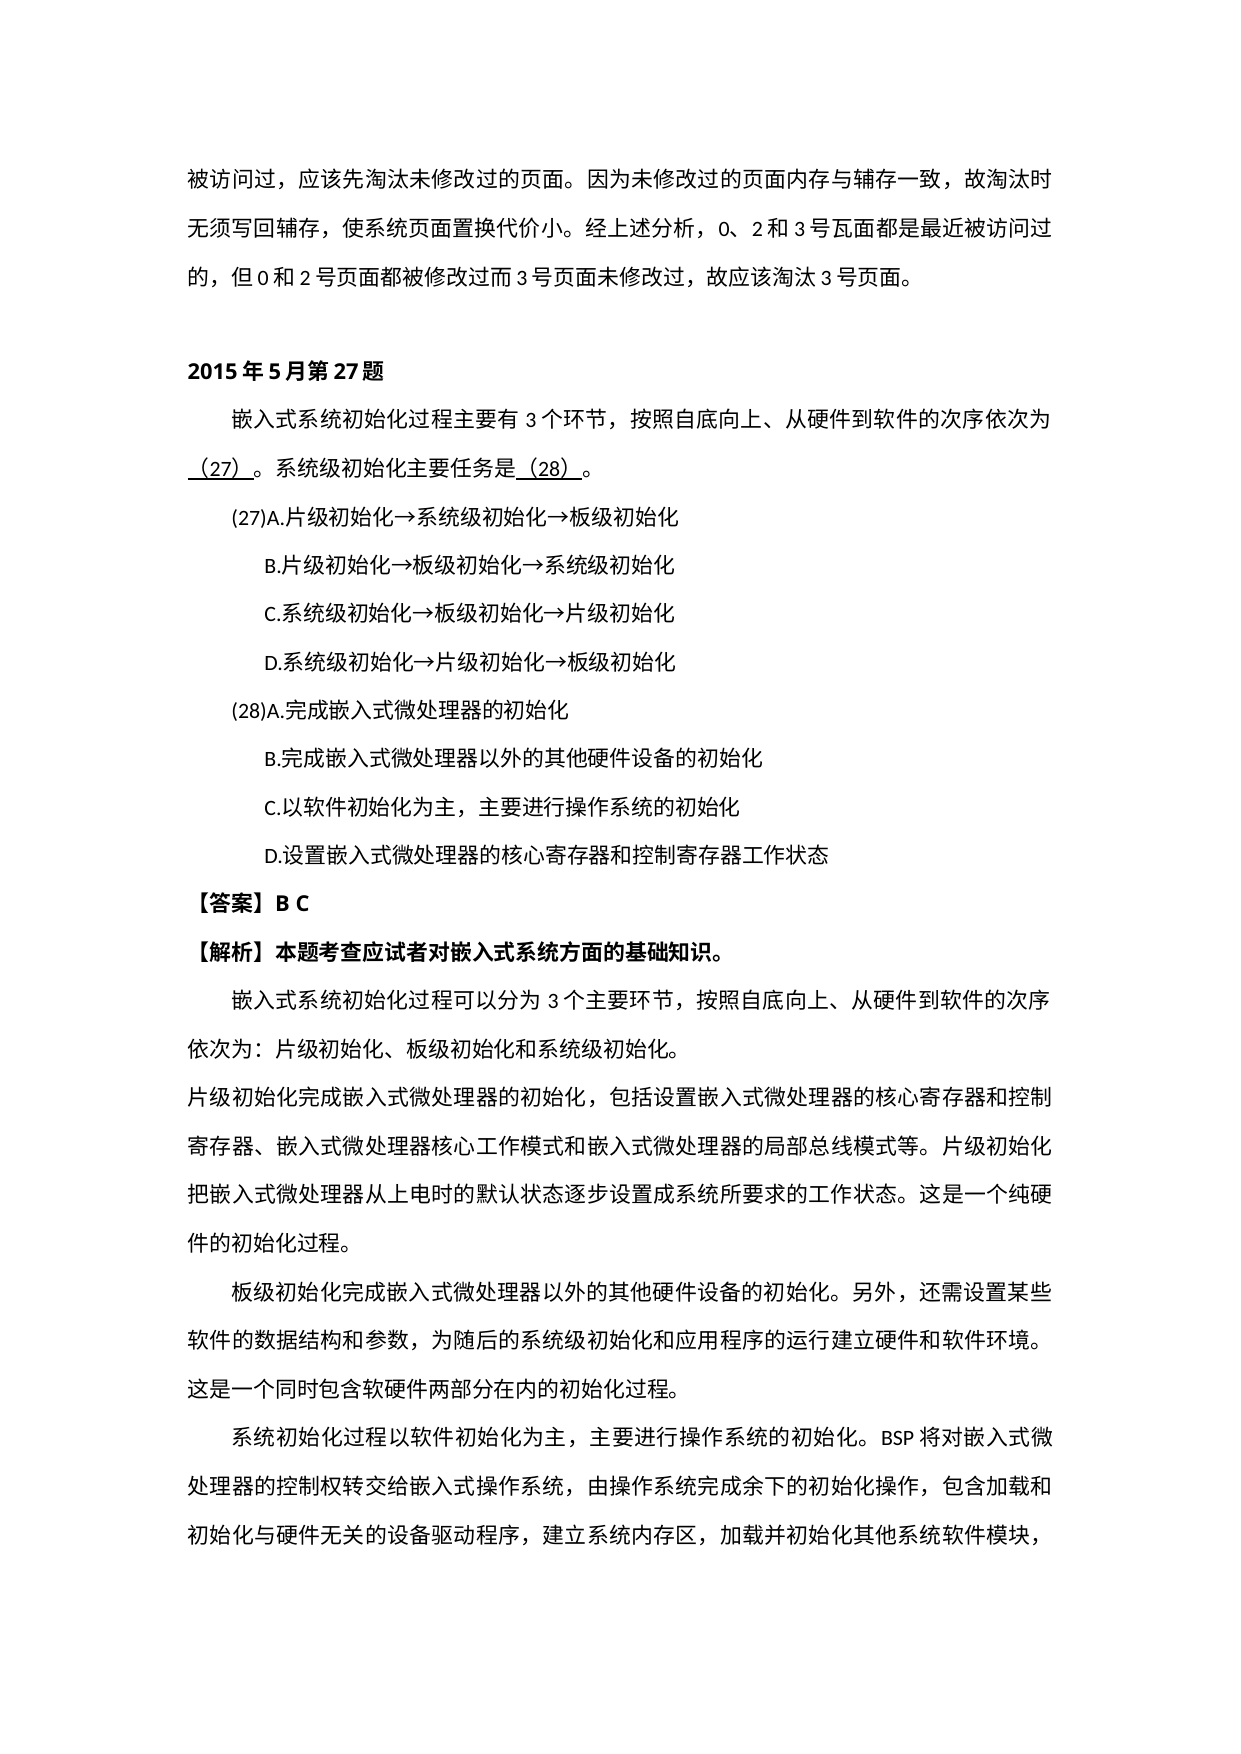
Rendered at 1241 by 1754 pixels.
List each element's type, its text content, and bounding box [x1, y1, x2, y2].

text C.系统级初始化→板级初始化→片级初始化 [187, 596, 1053, 628]
text B.片级初始化→板级初始化→系统级初始化 [187, 547, 1053, 580]
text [187, 1420, 1053, 1550]
text 嵌入式系统初始化过程可以分为3个主要环节，按照自底向上、从硬件到软件的次序依次为：片级初始化、板级初始化和系统级初始化。 [187, 982, 1053, 1064]
text 板级初始化完成嵌入式微处理器以外的其他硬件设备的初始化。另外，还需设置某些软件的数据结构和参数，为随后的系统级初始化和应用程序的运行建立硬件和软件环境。这是一个同时包含软硬件两部分在内的初始化过程。 [187, 1274, 1053, 1404]
text 【解析】本题考查应试者对嵌入式系统方面的基础知识。 [187, 934, 1053, 967]
text B.完成嵌入式微处理器以外的其他硬件设备的初始化 [187, 741, 1053, 773]
text (28)A.完成嵌入式微处理器的初始化 [187, 692, 1053, 725]
text D.设置嵌入式微处理器的核心寄存器和控制寄存器工作状态 [187, 837, 1053, 870]
text D.系统级初始化→片级初始化→板级初始化 [187, 644, 1053, 677]
text 2015年5月第27题 [187, 354, 1053, 386]
text (27)A.片级初始化→系统级初始化→板级初始化 [187, 499, 1053, 532]
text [187, 162, 1053, 292]
text 嵌入式系统初始化过程主要有3个环节，按照自底向上、从硬件到软件的次序依次为（27）。系统级初始化主要任务是（28）。 [187, 402, 1053, 483]
text 【答案】B C [187, 886, 1053, 918]
text 片级初始化完成嵌入式微处理器的初始化，包括设置嵌入式微处理器的核心寄存器和控制寄存器、嵌入式微处理器核心工作模式和嵌入式微处理器的局部总线模式等。片级初始化把嵌入式微处理器从上电时的默认状态逐步设置成系统所要求的工作状态。这是一个纯硬件的初始化过程。 [187, 1079, 1053, 1258]
text C.以软件初始化为主，主要进行操作系统的初始化 [187, 789, 1053, 822]
